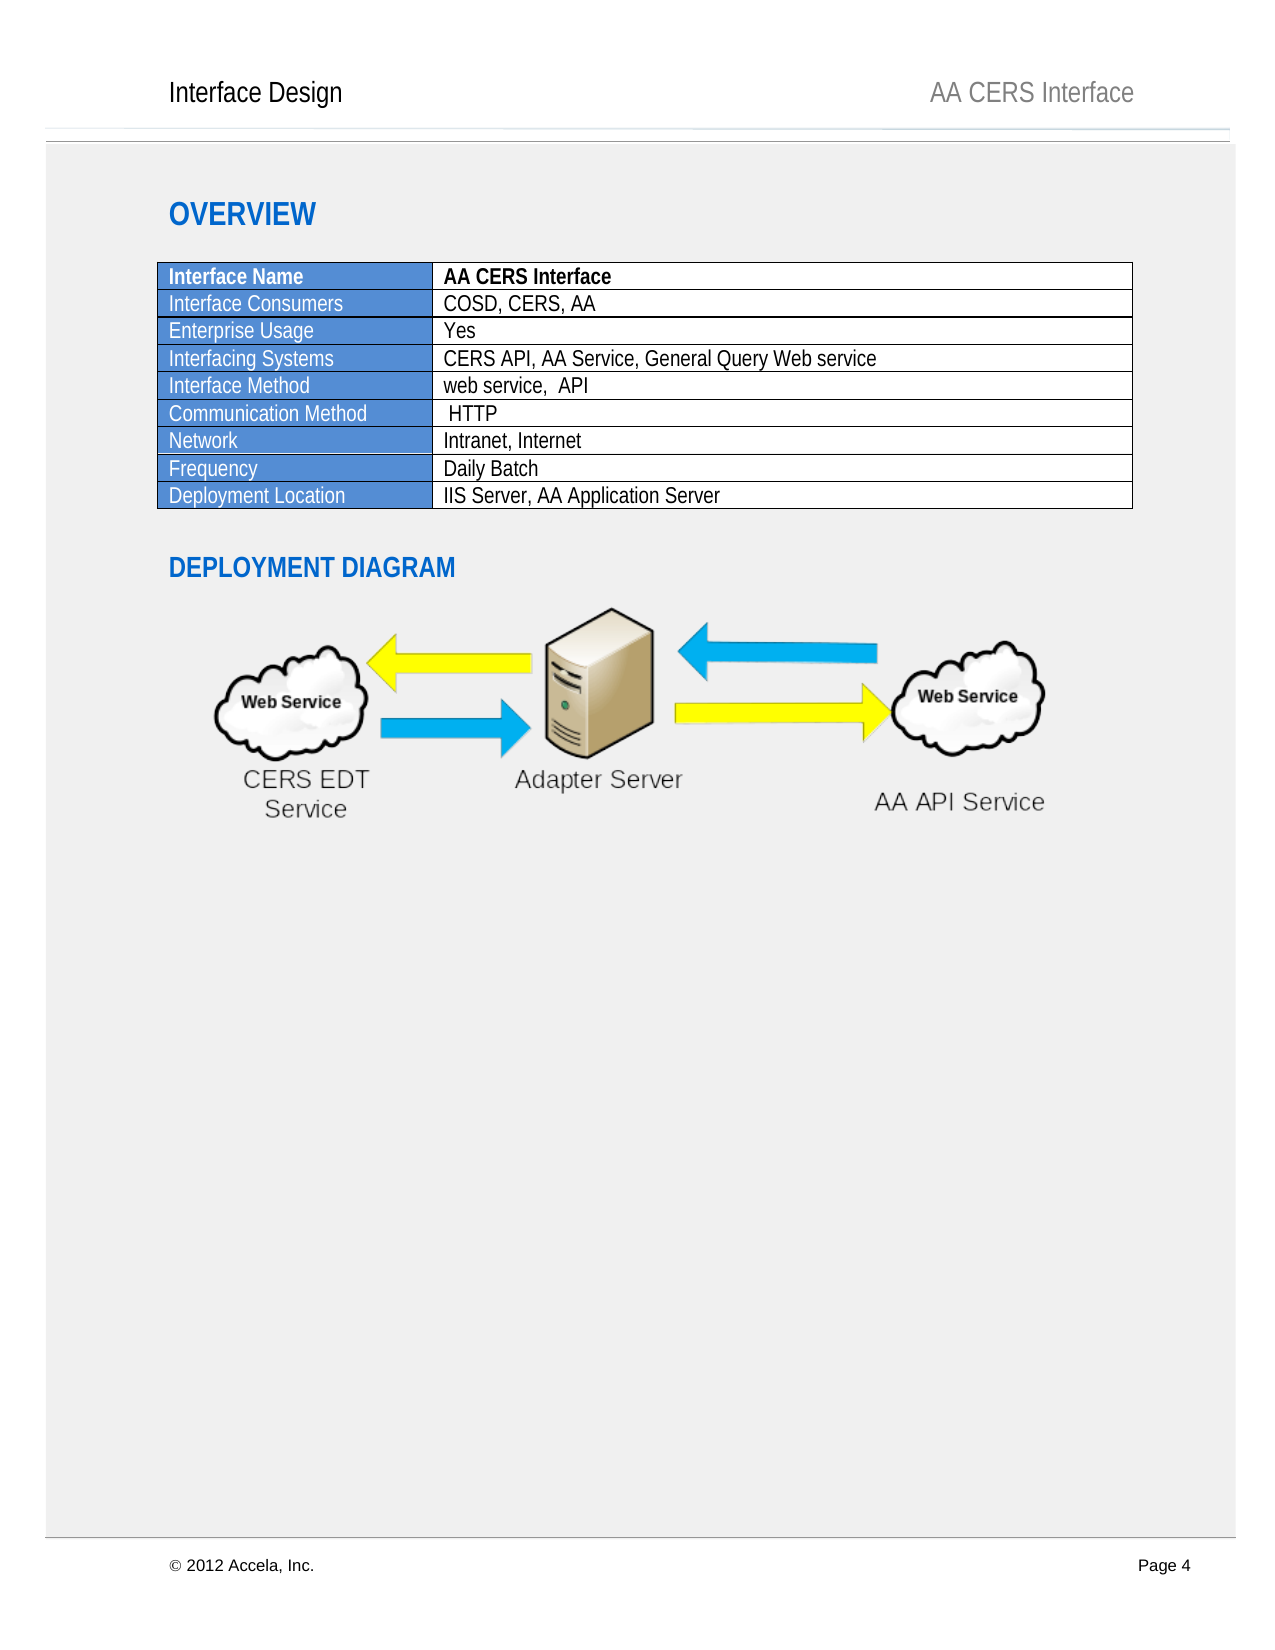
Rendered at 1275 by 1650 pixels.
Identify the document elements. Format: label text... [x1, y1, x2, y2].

table_cell Deployment Location [158, 482, 432, 508]
table_cell Interfacing Systems [158, 345, 432, 371]
table_cell COSD, CERS, AA [433, 290, 1132, 316]
table_cell Enterprise Usage [158, 318, 432, 344]
table_cell Communication Method [158, 400, 432, 426]
table_cell Daily Batch [433, 455, 1132, 481]
subtitle Overview [169, 195, 1153, 233]
table_header Interface Name [158, 263, 432, 289]
table_cell Interface Consumers [158, 290, 432, 316]
table_cell Yes [433, 318, 1132, 344]
subtitle Deployment Diagram [169, 551, 1153, 584]
table_cell IIS Server, AA Application Server [433, 482, 1132, 508]
table_cell Frequency [158, 455, 432, 481]
table_cell HTTP [433, 400, 1132, 426]
table_cell Intranet, Internet [433, 427, 1132, 453]
table_cell Network [158, 427, 432, 453]
table_cell Interface Method [158, 372, 432, 399]
table_cell CERS API, AA Service, General Query Web service [433, 345, 1132, 371]
table_cell web service, API [433, 372, 1132, 399]
table_header AA CERS Interface [433, 263, 1132, 289]
